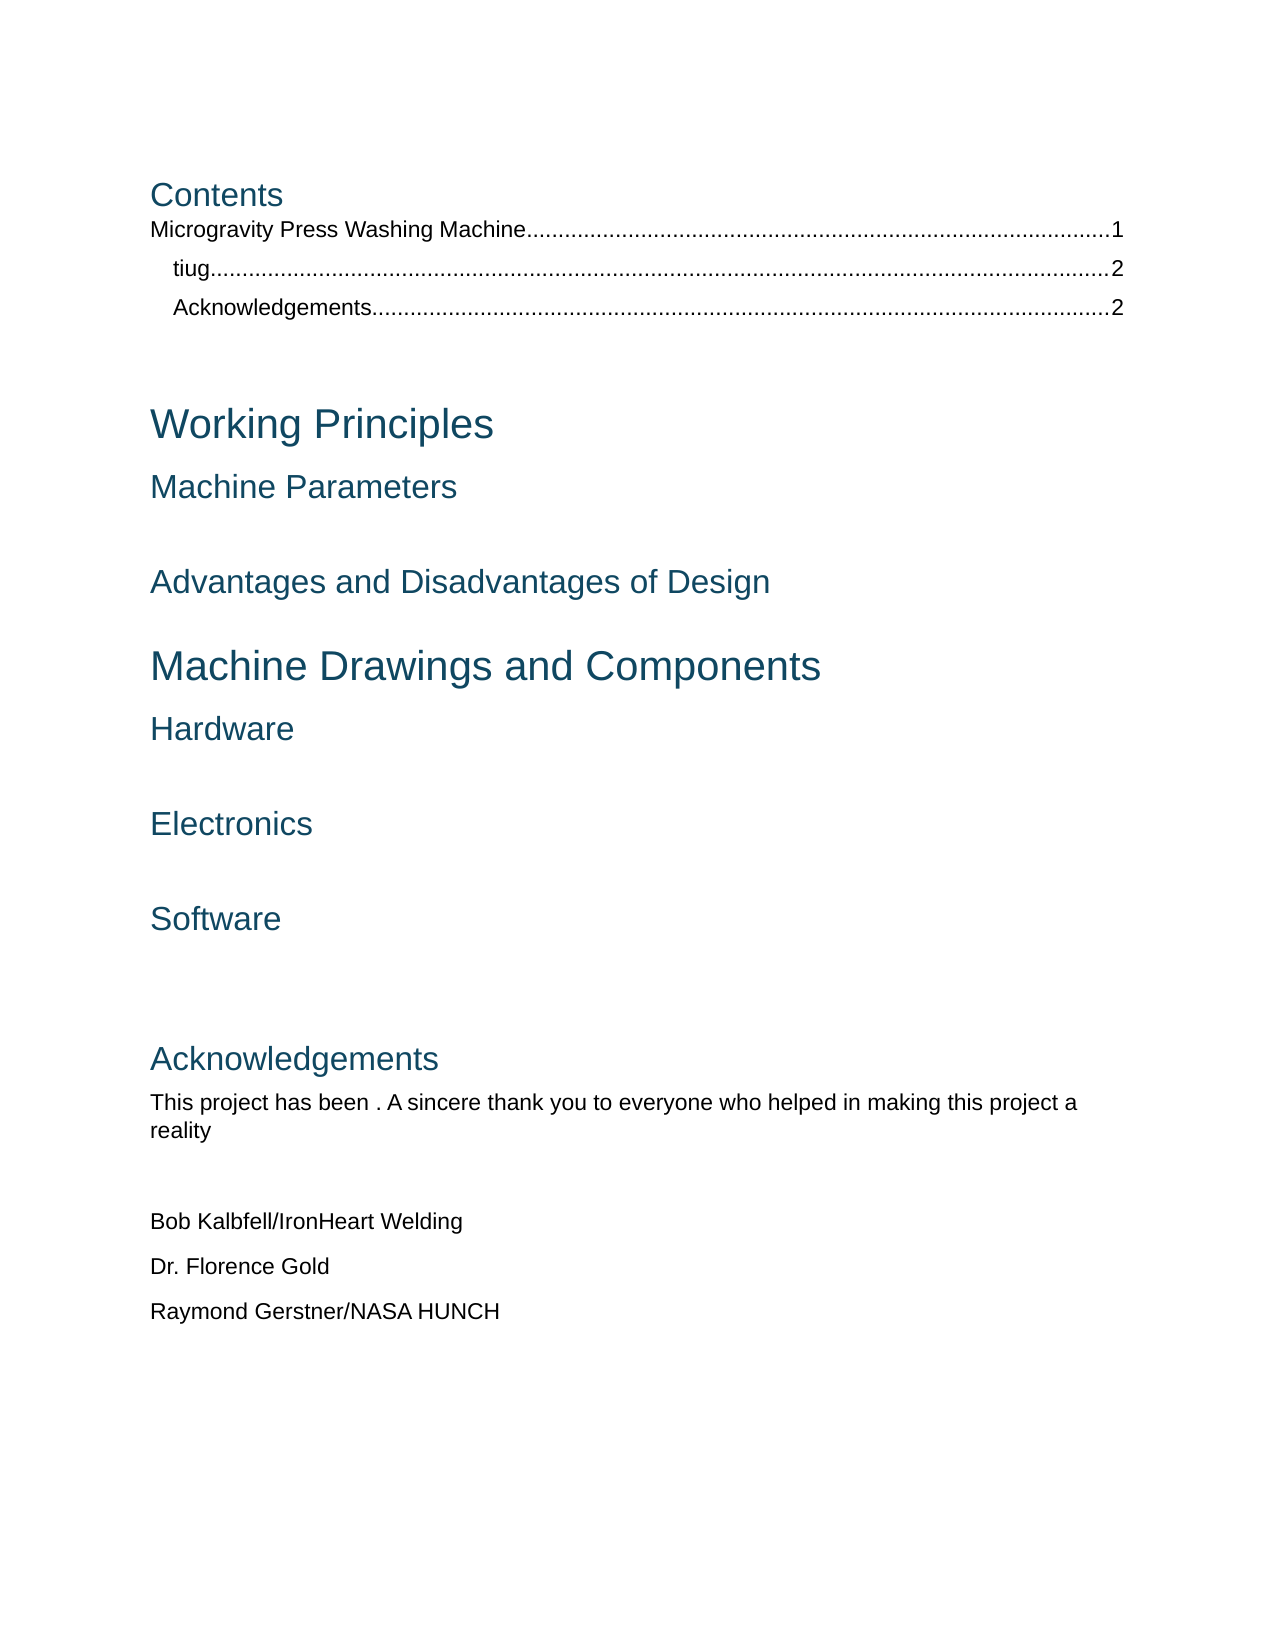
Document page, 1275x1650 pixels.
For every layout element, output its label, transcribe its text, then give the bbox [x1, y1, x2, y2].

text Bob Kalbfell/IronHeart Welding [150, 1208, 1125, 1234]
text Dr. Florence Gold [150, 1253, 1125, 1279]
subtitle Acknowledgements [150, 1039, 1125, 1078]
subtitle Hardware [150, 709, 1125, 748]
subtitle Electronics [150, 804, 1125, 843]
subtitle Software [150, 899, 1125, 938]
subtitle Working Principles [150, 399, 1125, 447]
text Raymond Gerstner/NASA HUNCH [150, 1298, 1125, 1324]
subtitle Machine Parameters [150, 467, 1125, 506]
subtitle Machine Drawings and Components [150, 641, 1125, 689]
subtitle Advantages and Disadvantages of Design [150, 562, 1125, 601]
text This project has been . A sincere thank you to everyone who helped in making this project a reality [150, 1089, 1125, 1144]
